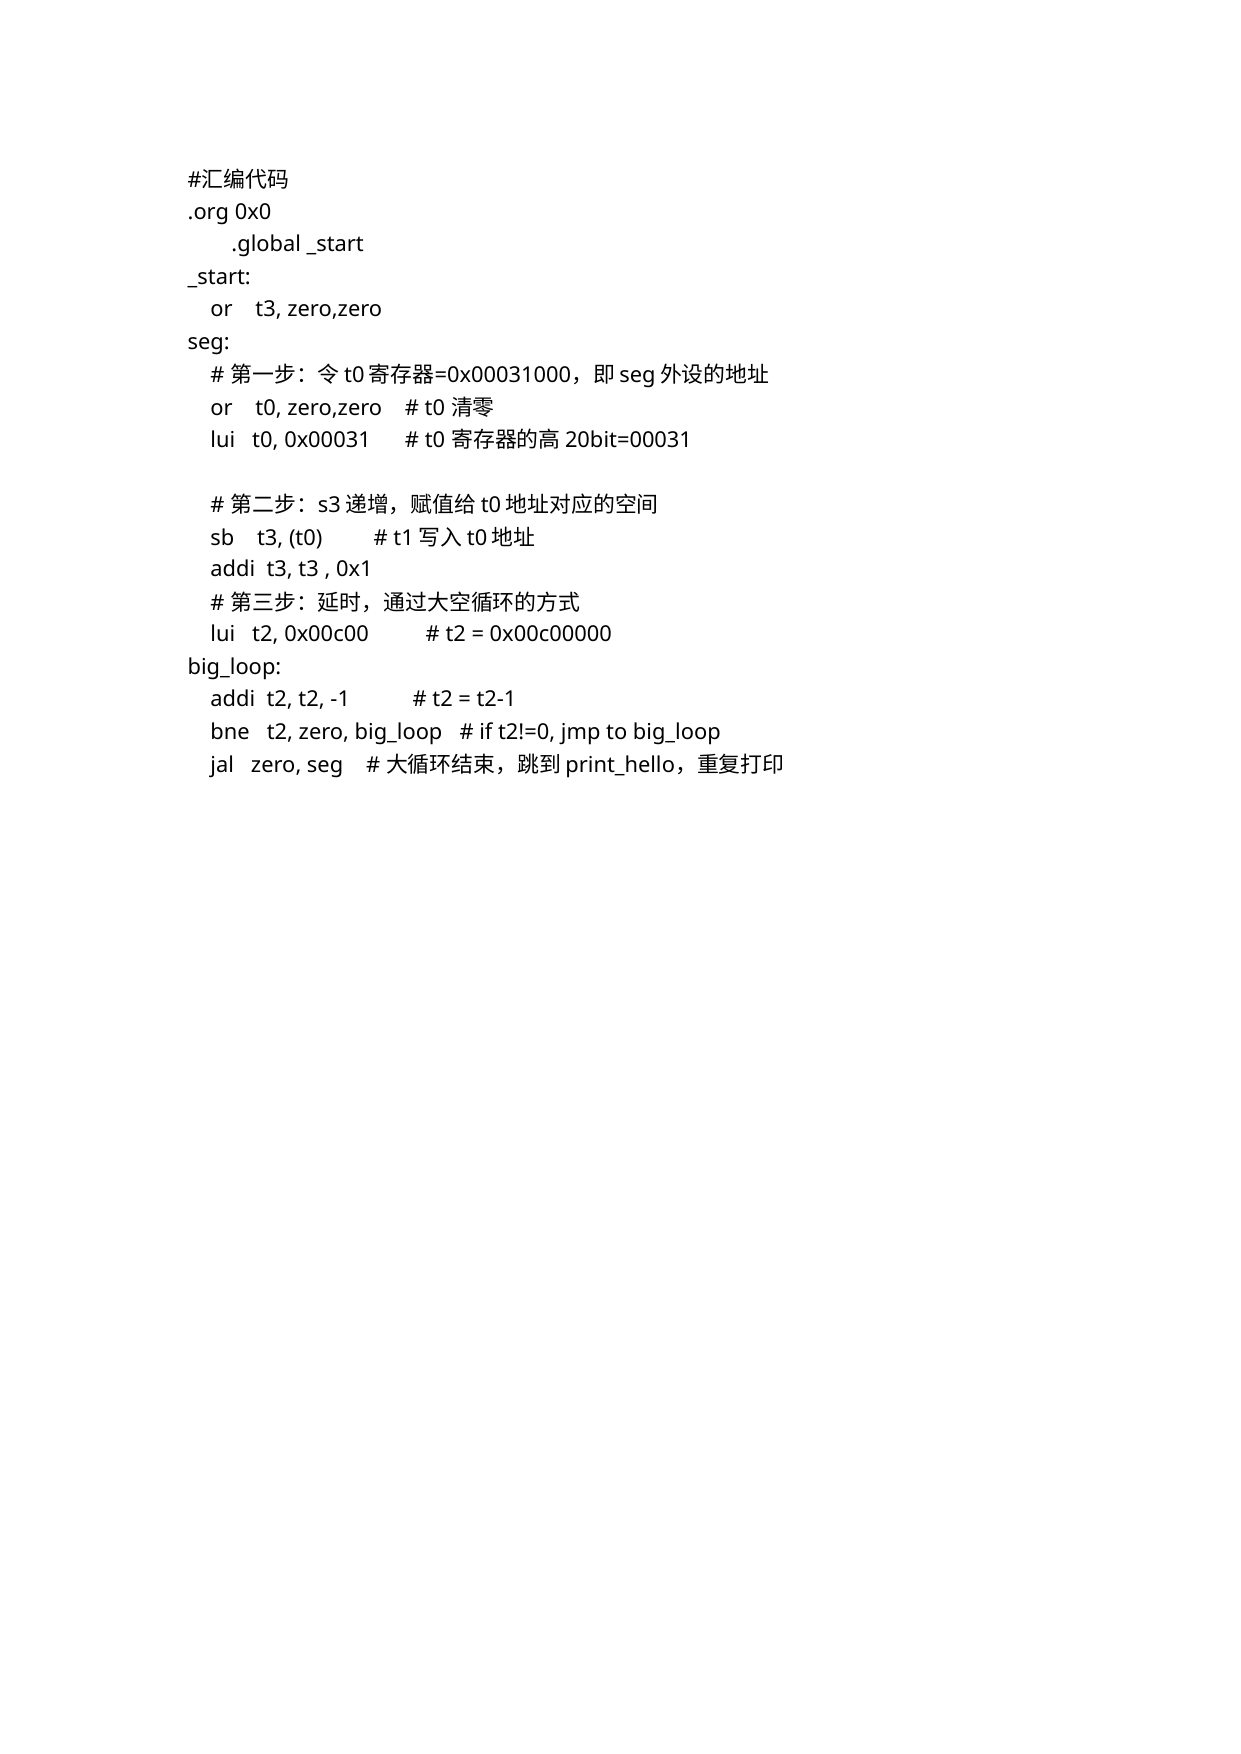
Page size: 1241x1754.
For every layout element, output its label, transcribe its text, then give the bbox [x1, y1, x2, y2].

text or t0, zero,zero # t0 清零 [187, 389, 1053, 422]
text big_loop: [187, 649, 1053, 682]
text # 第一步：令t0寄存器=0x00031000，即seg外设的地址 [187, 357, 1053, 389]
text lui t0, 0x00031 # t0 寄存器的高20bit=00031 [187, 422, 1053, 454]
text or t3, zero,zero [187, 292, 1053, 324]
text addi t2, t2, -1 # t2 = t2-1 [187, 682, 1053, 714]
text #汇编代码 [187, 162, 1053, 194]
text # 第三步：延时，通过大空循环的方式 [187, 584, 1053, 617]
text sb t3, (t0) # t1写入t0地址 [187, 519, 1053, 552]
text _start: [187, 259, 1053, 292]
text .org 0x0 [187, 194, 1053, 227]
text addi t3, t3 , 0x1 [187, 552, 1053, 584]
text jal zero, seg # 大循环结束，跳到print_hello，重复打印 [187, 747, 1053, 779]
text seg: [187, 324, 1053, 357]
text # 第二步：s3递增，赋值给t0地址对应的空间 [187, 487, 1053, 519]
text bne t2, zero, big_loop # if t2!=0, jmp to big_loop [187, 714, 1053, 747]
text lui t2, 0x00c00 # t2 = 0x00c00000 [187, 617, 1053, 649]
text .global _start [187, 227, 1053, 259]
